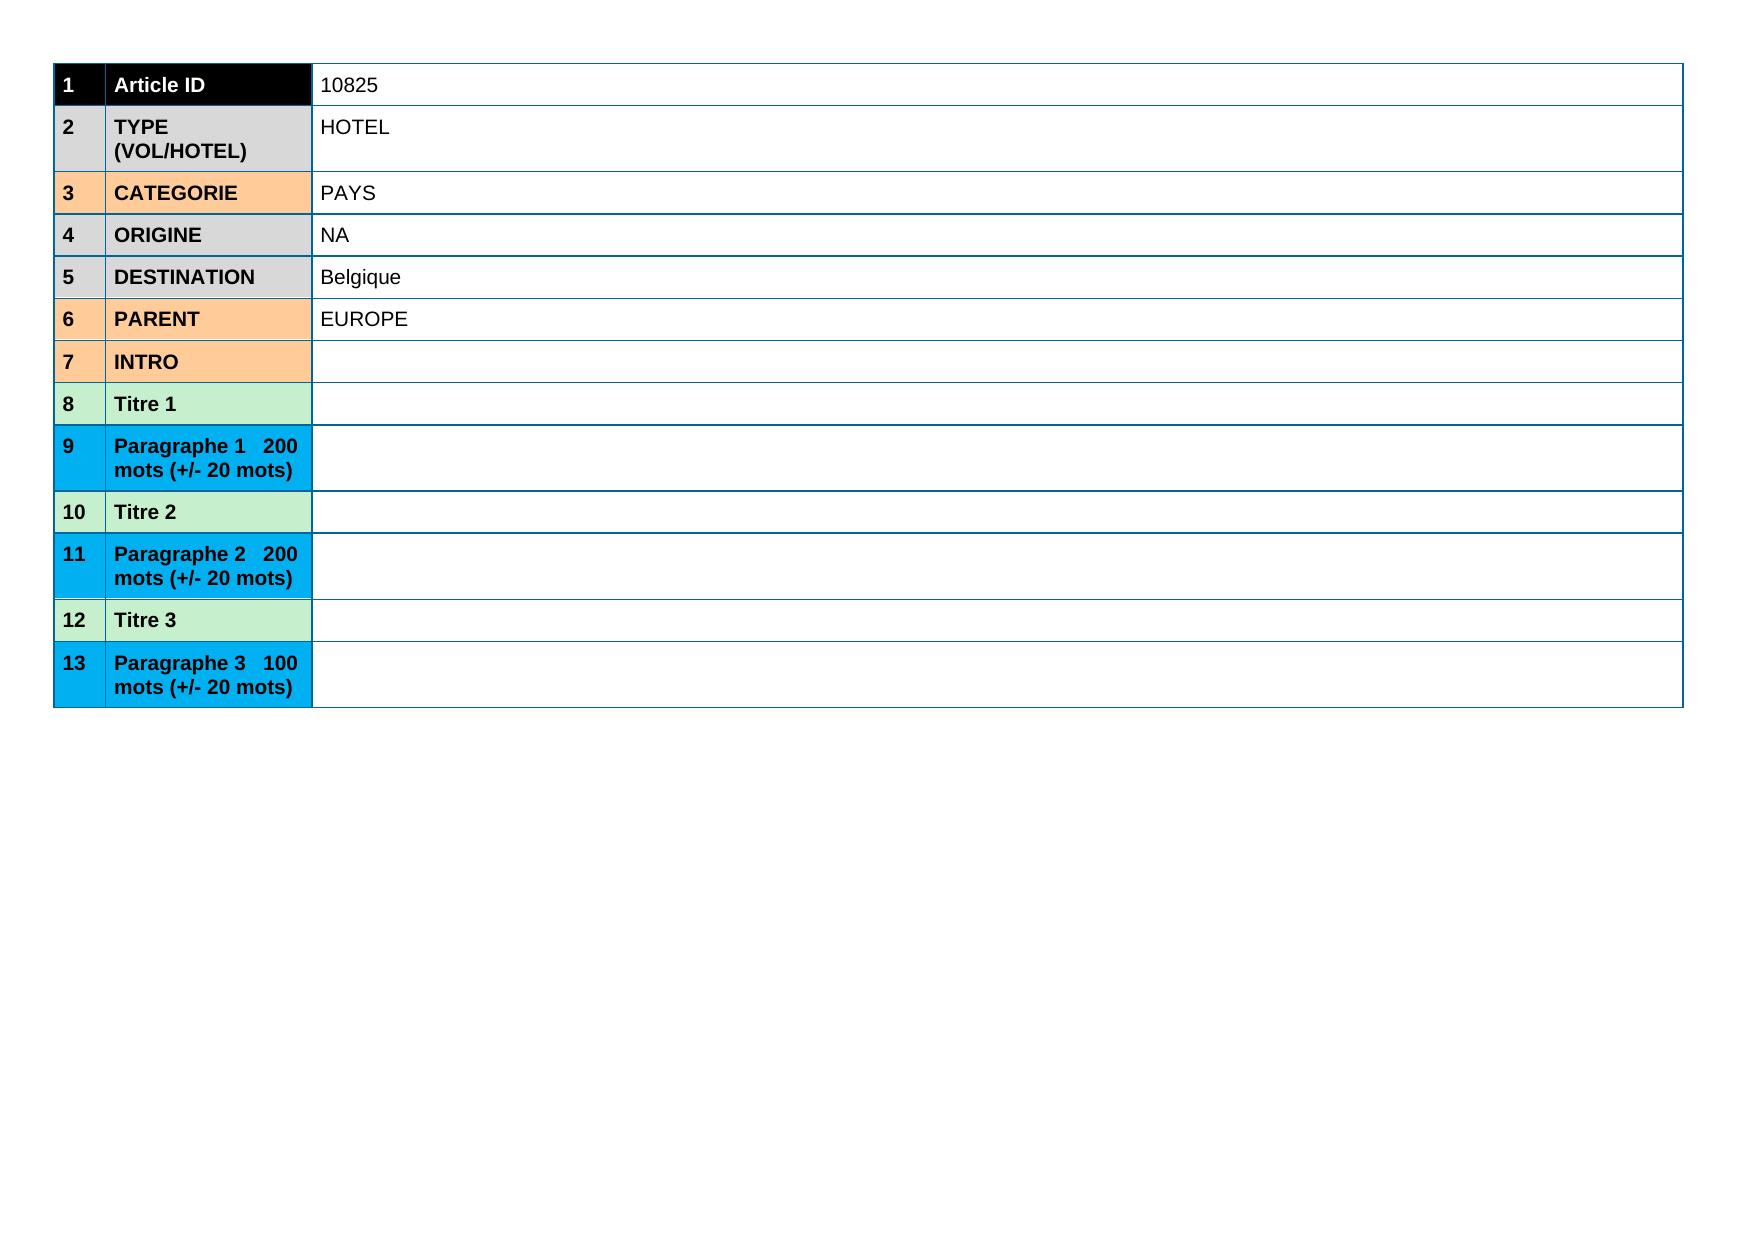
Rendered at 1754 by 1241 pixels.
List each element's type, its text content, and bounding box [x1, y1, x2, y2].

table_cell [313, 534, 1682, 598]
table_cell [313, 600, 1682, 641]
table_cell CATEGORIE [106, 172, 311, 213]
table_cell 10 [55, 492, 105, 532]
table_cell ORIGINE [106, 215, 311, 255]
table_header 10825 [313, 64, 1682, 105]
table_cell Paragraphe 3 100 mots (+/- 20 mots) [106, 642, 311, 707]
table_cell INTRO [106, 341, 311, 382]
table_cell 8 [55, 383, 105, 424]
table_header Article ID [106, 64, 311, 105]
table_cell [313, 383, 1682, 424]
table_cell 7 [55, 341, 105, 382]
table_cell [313, 492, 1682, 532]
table_cell Paragraphe 1 200 mots (+/- 20 mots) [106, 426, 311, 490]
table_cell 2 [55, 106, 105, 171]
table_cell PAYS [313, 172, 1682, 213]
table_cell Belgique [313, 257, 1682, 297]
table_cell 11 [55, 534, 105, 598]
table_cell [313, 341, 1682, 382]
table_cell Titre 1 [106, 383, 311, 424]
table_cell Titre 3 [106, 600, 311, 641]
table_cell DESTINATION [106, 257, 311, 297]
table_cell 4 [55, 215, 105, 255]
table_cell EUROPE [313, 299, 1682, 339]
table_cell 13 [55, 642, 105, 707]
table_cell 5 [55, 257, 105, 297]
table_cell 12 [55, 600, 105, 641]
table_cell 6 [55, 299, 105, 339]
table_cell Titre 2 [106, 492, 311, 532]
table_cell 3 [55, 172, 105, 213]
table_cell [313, 642, 1682, 707]
table_cell TYPE (VOL/HOTEL) [106, 106, 311, 171]
table_cell 9 [55, 426, 105, 490]
table_cell HOTEL [313, 106, 1682, 171]
table_cell [313, 426, 1682, 490]
table_header 1 [55, 64, 105, 105]
table_cell NA [313, 215, 1682, 255]
table_cell PARENT [106, 299, 311, 339]
table_cell Paragraphe 2 200 mots (+/- 20 mots) [106, 534, 311, 598]
